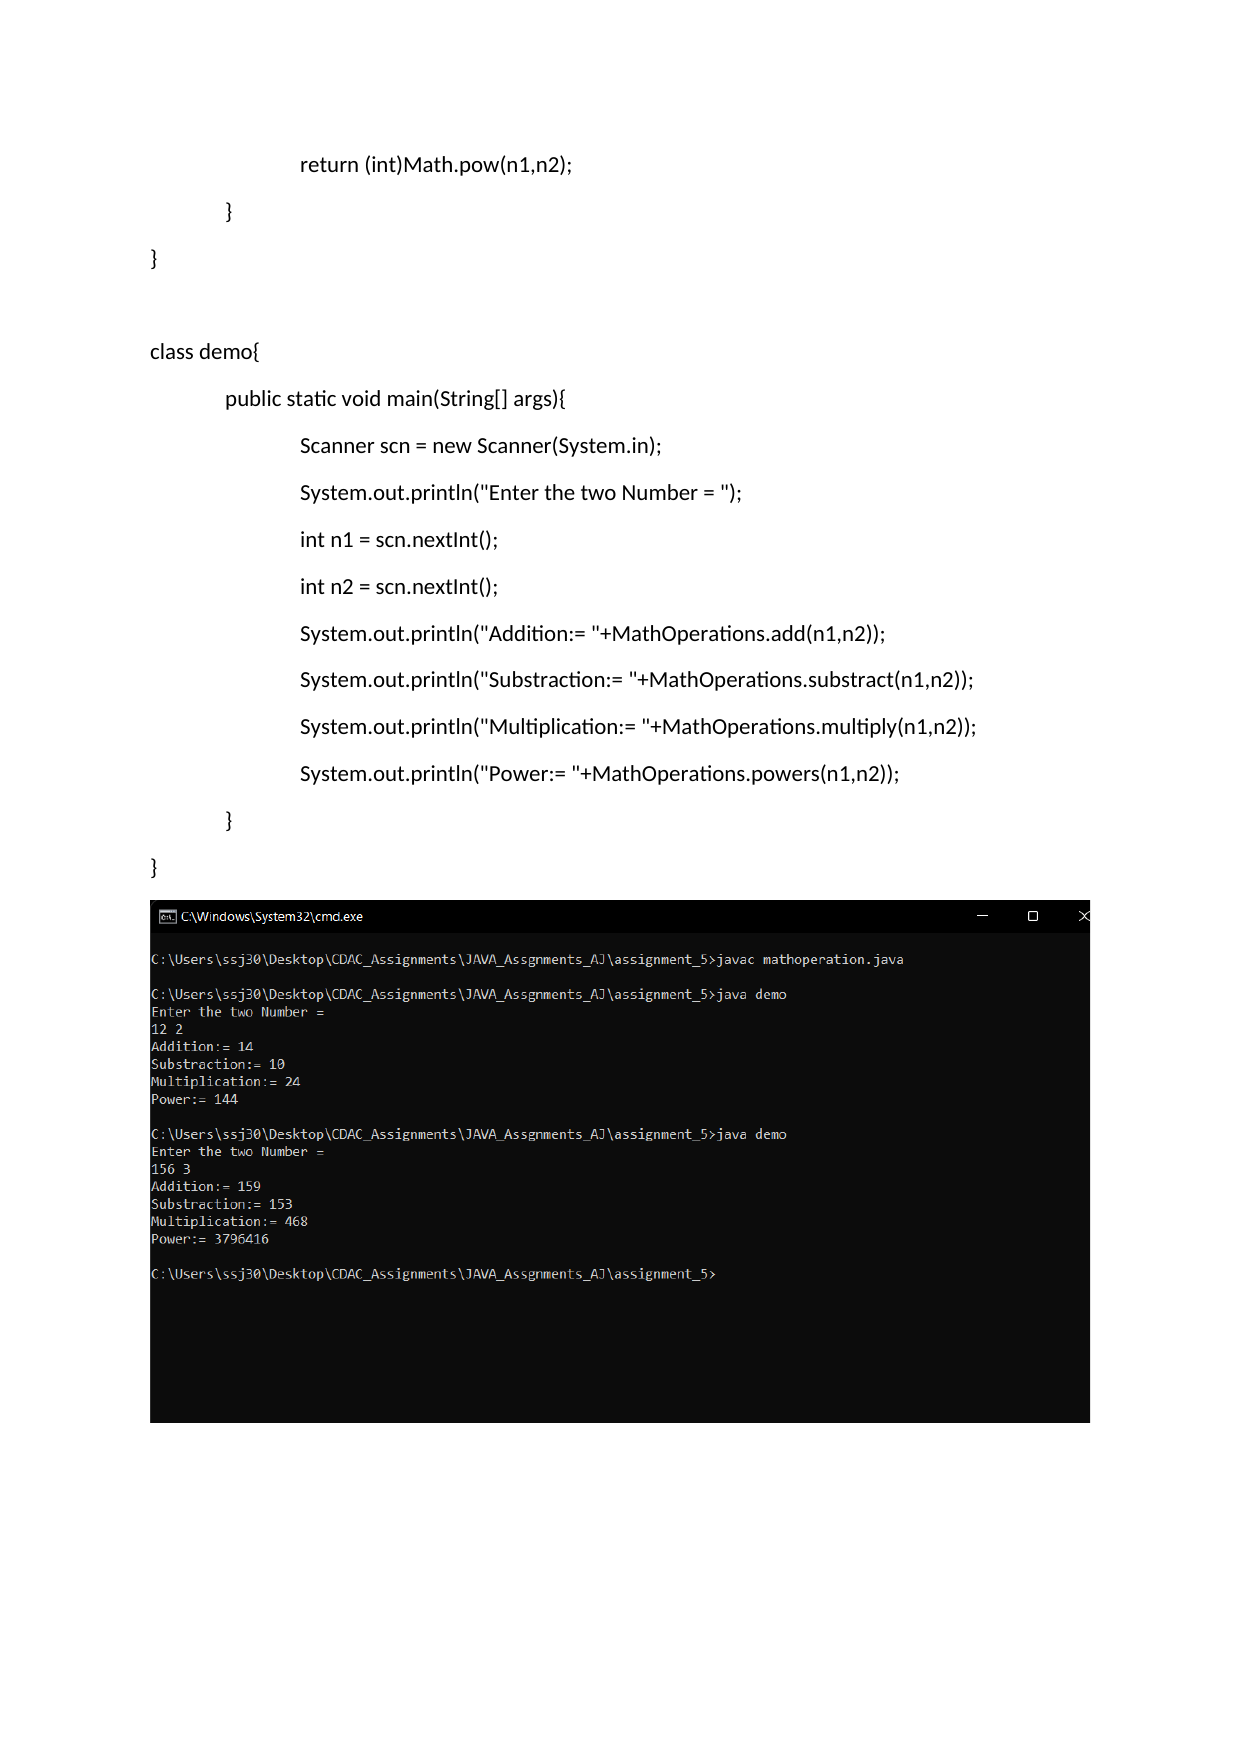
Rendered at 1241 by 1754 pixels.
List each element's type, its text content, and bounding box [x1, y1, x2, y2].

text class demo{ [150, 337, 1090, 366]
text System.out.println("Substraction:= "+MathOperations.substract(n1,n2)); [150, 666, 1090, 694]
text return (int)Math.pow(n1,n2); [150, 150, 1090, 178]
text int n1 = scn.nextInt(); [150, 525, 1090, 553]
text System.out.println("Power:= "+MathOperations.powers(n1,n2)); [150, 759, 1090, 787]
text System.out.println("Multiplication:= "+MathOperations.multiply(n1,n2)); [150, 712, 1090, 741]
text System.out.println("Enter the two Number = "); [150, 478, 1090, 506]
text Scanner scn = new Scanner(System.in); [150, 431, 1090, 459]
text } [150, 244, 1090, 272]
text int n2 = scn.nextInt(); [150, 572, 1090, 600]
text } [150, 197, 1090, 225]
text } [150, 853, 1090, 881]
picture [150, 900, 1091, 1423]
text System.out.println("Addition:= "+MathOperations.add(n1,n2)); [150, 619, 1090, 647]
text public static void main(String[] args){ [150, 384, 1090, 412]
text } [150, 806, 1090, 834]
